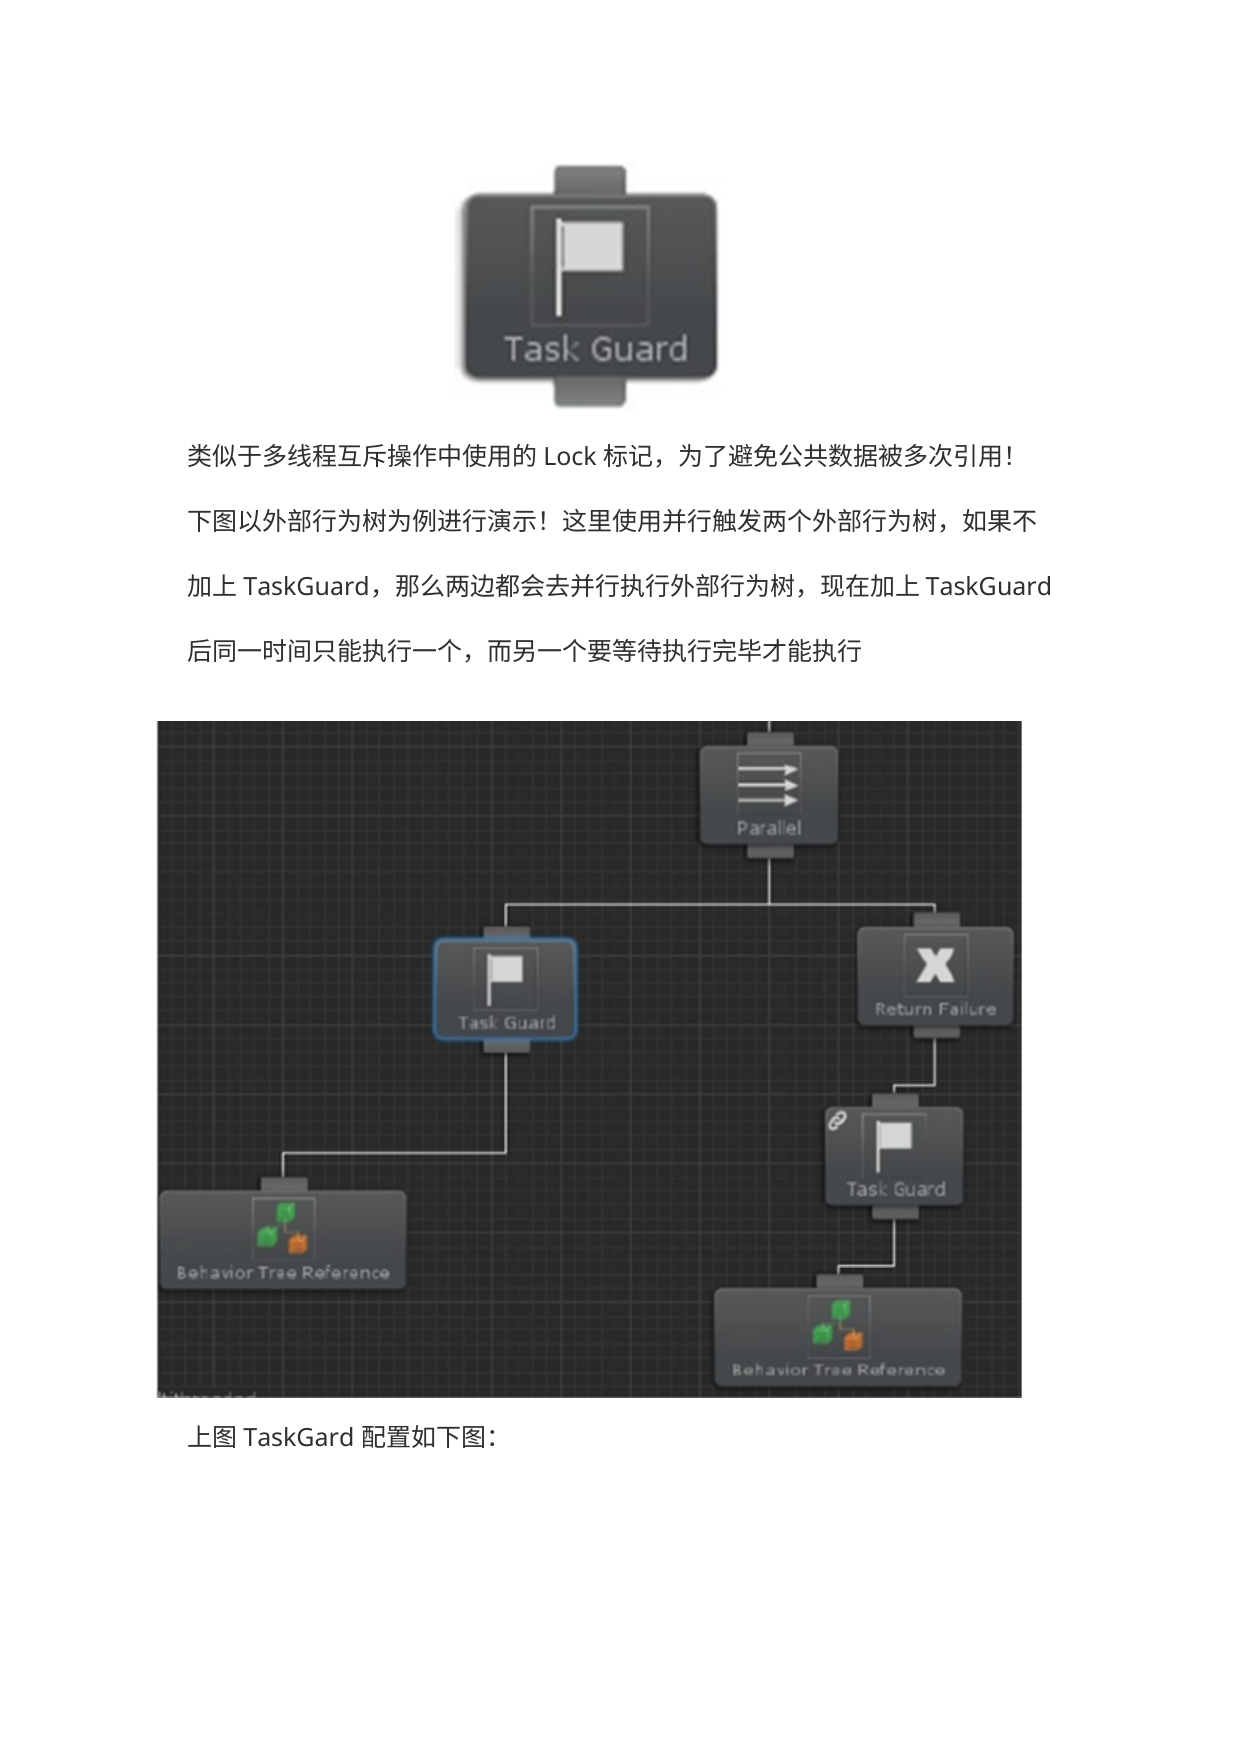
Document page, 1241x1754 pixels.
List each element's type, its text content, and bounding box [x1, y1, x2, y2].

picture [156, 721, 1022, 1398]
picture [453, 162, 724, 411]
text 类似于多线程互斥操作中使用的 Lock 标记，为了避免公共数据被多次引用！下图以外部行为树为例进行演示！这里使用并行触发两个外部行为树，如果不加上 TaskGuard，那么两边都会去并行执行外部行为树，现在加上 TaskGuard 后同一时间只能执行一个，而另一个要等待执行完毕才能执行 [187, 422, 1053, 682]
text 上图 TaskGard 配置如下图： [187, 1403, 1053, 1468]
